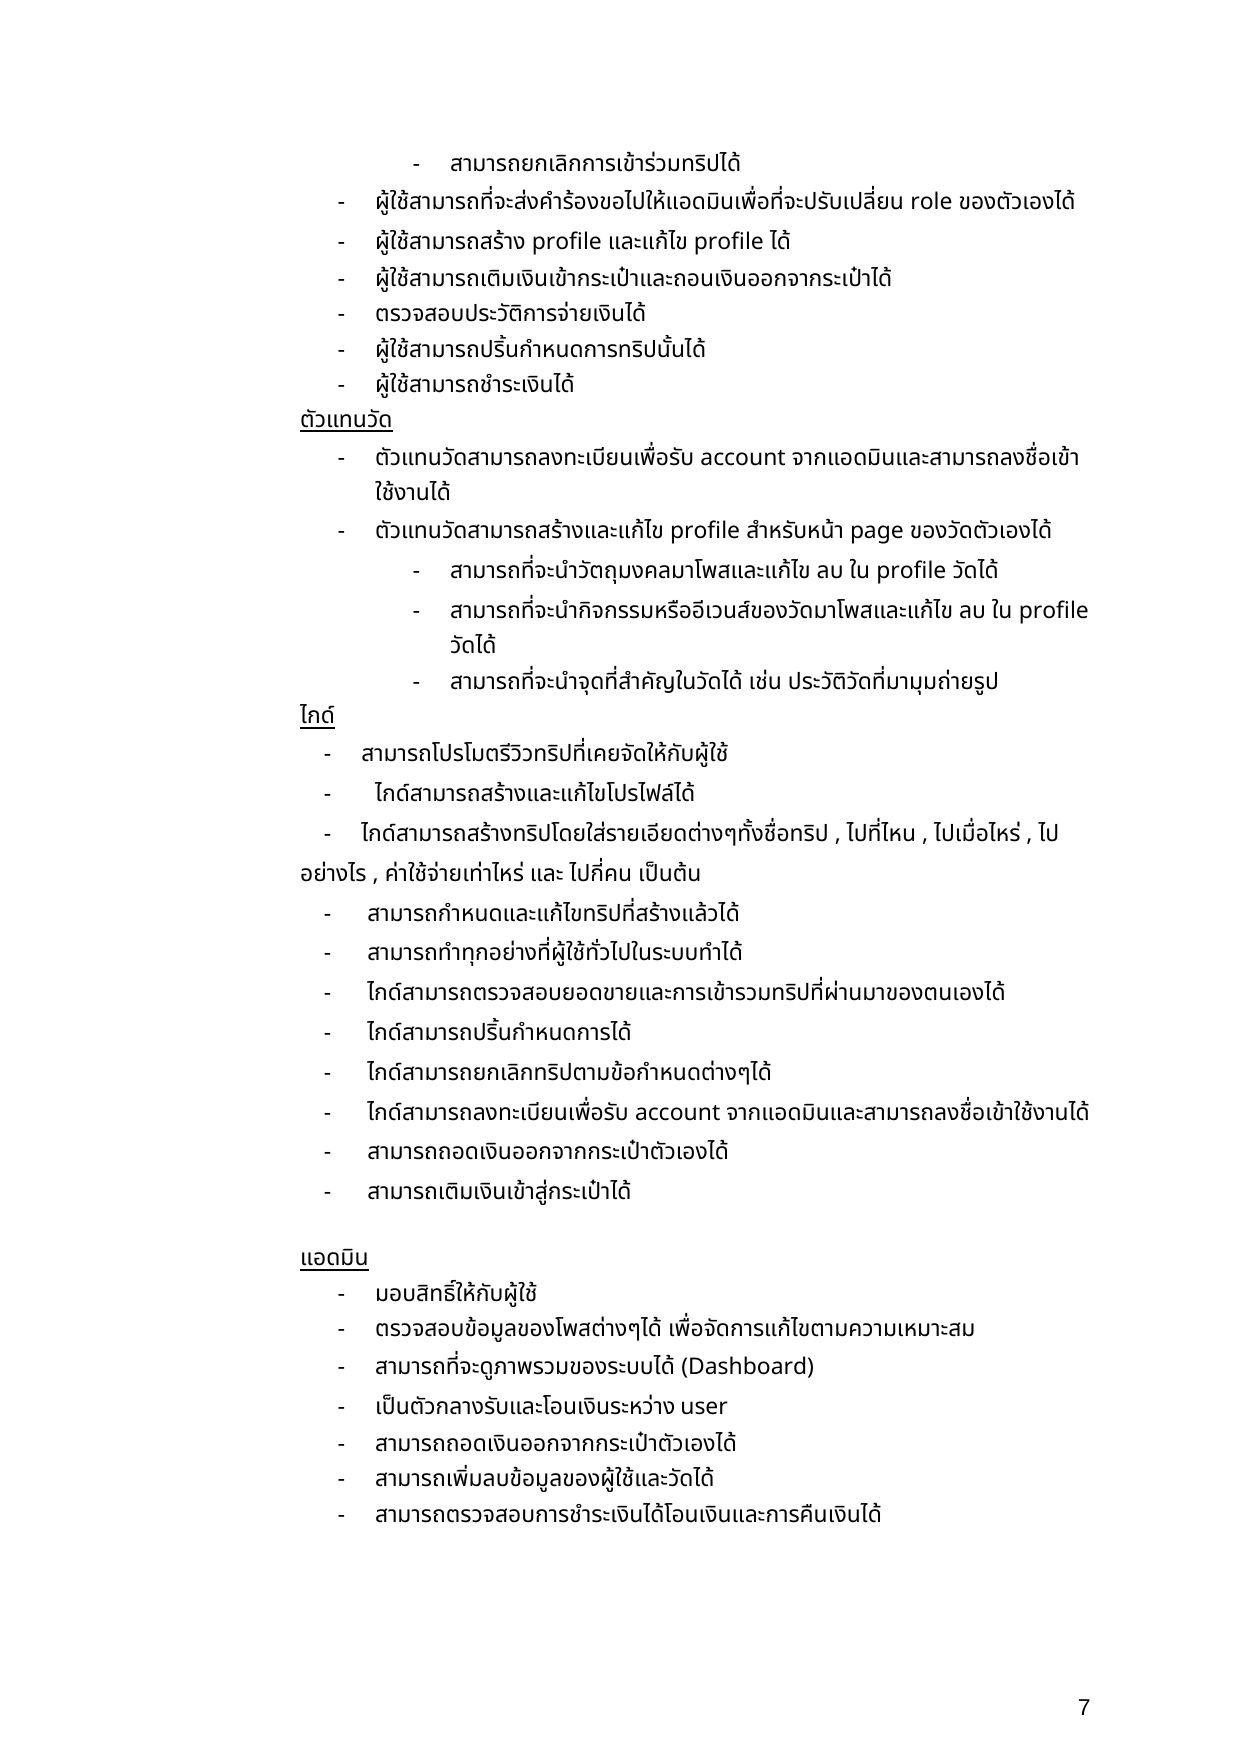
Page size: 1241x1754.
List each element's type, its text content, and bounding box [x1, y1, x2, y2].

list สามารถยกเลิกการเข้าร่วมทริปได้ [412, 150, 1090, 181]
list สามารถที่จะนำกิจกรรมหรืออีเวนส์ของวัดมาโพสและแก้ไข ลบ ใน profile วัดได้ [412, 594, 1090, 663]
list มอบสิทธิ์ให้กับผู้ใช้ [337, 1279, 1090, 1310]
list ตัวแทนวัดสามารถสร้างและแก้ไข profile สำหรับหน้า page ของวัดตัวเองได้ [337, 514, 1090, 549]
list สามารถเพิ่มลบข้อมูลของผู้ใช้และวัดได้ [337, 1465, 1090, 1496]
list สามารถที่จะนำวัตถุมงคลมาโพสและแก้ไข ลบ ใน profile วัดได้ [412, 554, 1090, 589]
list สามารถที่จะดูภาพรวมของระบบได้ (Dashboard) [337, 1350, 1090, 1385]
list ผู้ใช้สามารถที่จะส่งคำร้องขอไปให้แอดมินเพื่อที่จะปรับเปลี่ยน role ของตัวเองได้ [337, 185, 1090, 220]
list ตัวแทนวัดสามารถลงทะเบียนเพื่อรับ account จากแอดมินและสามารถลงชื่อเข้าใช้งานได้ [337, 441, 1090, 510]
list เป็นตัวกลางรับและโอนเงินระหว่างuser [337, 1390, 1090, 1425]
list ผู้ใช้สามารถเติมเงินเข้ากระเป๋าและถอนเงินออกจากระเป๋าได้ [337, 265, 1090, 296]
list ผู้ใช้สามารถปริ้นกำหนดการทริปนั้นได้ [337, 336, 1090, 367]
text - ไกด์สามารถตรวจสอบยอดขายและการเข้ารวมทริปที่ผ่านมาของตนเองได้ [300, 976, 1090, 1011]
text - ไกด์สามารถยกเลิกทริปตามข้อกำหนดต่างๆได้ [300, 1056, 1090, 1091]
text แอดมิน [300, 1245, 1090, 1275]
list ตรวจสอบประวัติการจ่ายเงินได้ [337, 300, 1090, 331]
list ผู้ใช้สามารถสร้าง profile และแก้ไข profile ได้ [337, 225, 1090, 260]
text - ไกด์สามารถลงทะเบียนเพื่อรับ account จากแอดมินและสามารถลงชื่อเข้าใช้งานได้ [300, 1096, 1090, 1130]
text - ไกด์สามารถสร้างทริปโดยใส่รายเอียดต่างๆทั้งชื่อทริป , ไปที่ไหน , ไปเมื่อไหร่ , ไปอย่างไร , ค่าใช้จ่ายเท่าไหร่ และ ไปกี่คน เป็นต้น [300, 817, 1090, 892]
text ไกด์ [300, 703, 1090, 733]
text - ไกด์สามารถสร้างและแก้ไขโปรไฟล์ได้ [300, 777, 1090, 812]
text - สามารถกำหนดและแก้ไขทริปที่สร้างแล้วได้ [300, 897, 1090, 931]
text - ไกด์สามารถปริ้นกำหนดการได้ [300, 1016, 1090, 1051]
list สามารถที่จะนำจุดที่สำคัญในวัดได้ เช่น ประวัติวัดที่มามุมถ่ายรูป [412, 668, 1090, 698]
list ผู้ใช้สามารถชำระเงินได้ [337, 371, 1090, 402]
text - สามารถโปรโมตรีวิวทริปที่เคยจัดให้กับผู้ใช้ [300, 737, 1090, 772]
text - สามารถเติมเงินเข้าสู่กระเป๋าได้ [300, 1175, 1090, 1210]
list ตรวจสอบข้อมูลของโพสต่างๆได้ เพื่อจัดการแก้ไขตามความเหมาะสม [337, 1315, 1090, 1346]
text - สามารถทำทุกอย่างที่ผู้ใช้ทั่วไปในระบบทำได้ [300, 936, 1090, 971]
list สามารถตรวจสอบการชำระเงินได้โอนเงินและการคืนเงินได้ [337, 1501, 1090, 1532]
text - สามารถถอดเงินออกจากกระเป๋าตัวเองได้ [300, 1135, 1090, 1170]
list สามารถถอดเงินออกจากกระเป๋าตัวเองได้ [337, 1430, 1090, 1461]
text ตัวแทนวัด [300, 407, 1090, 437]
